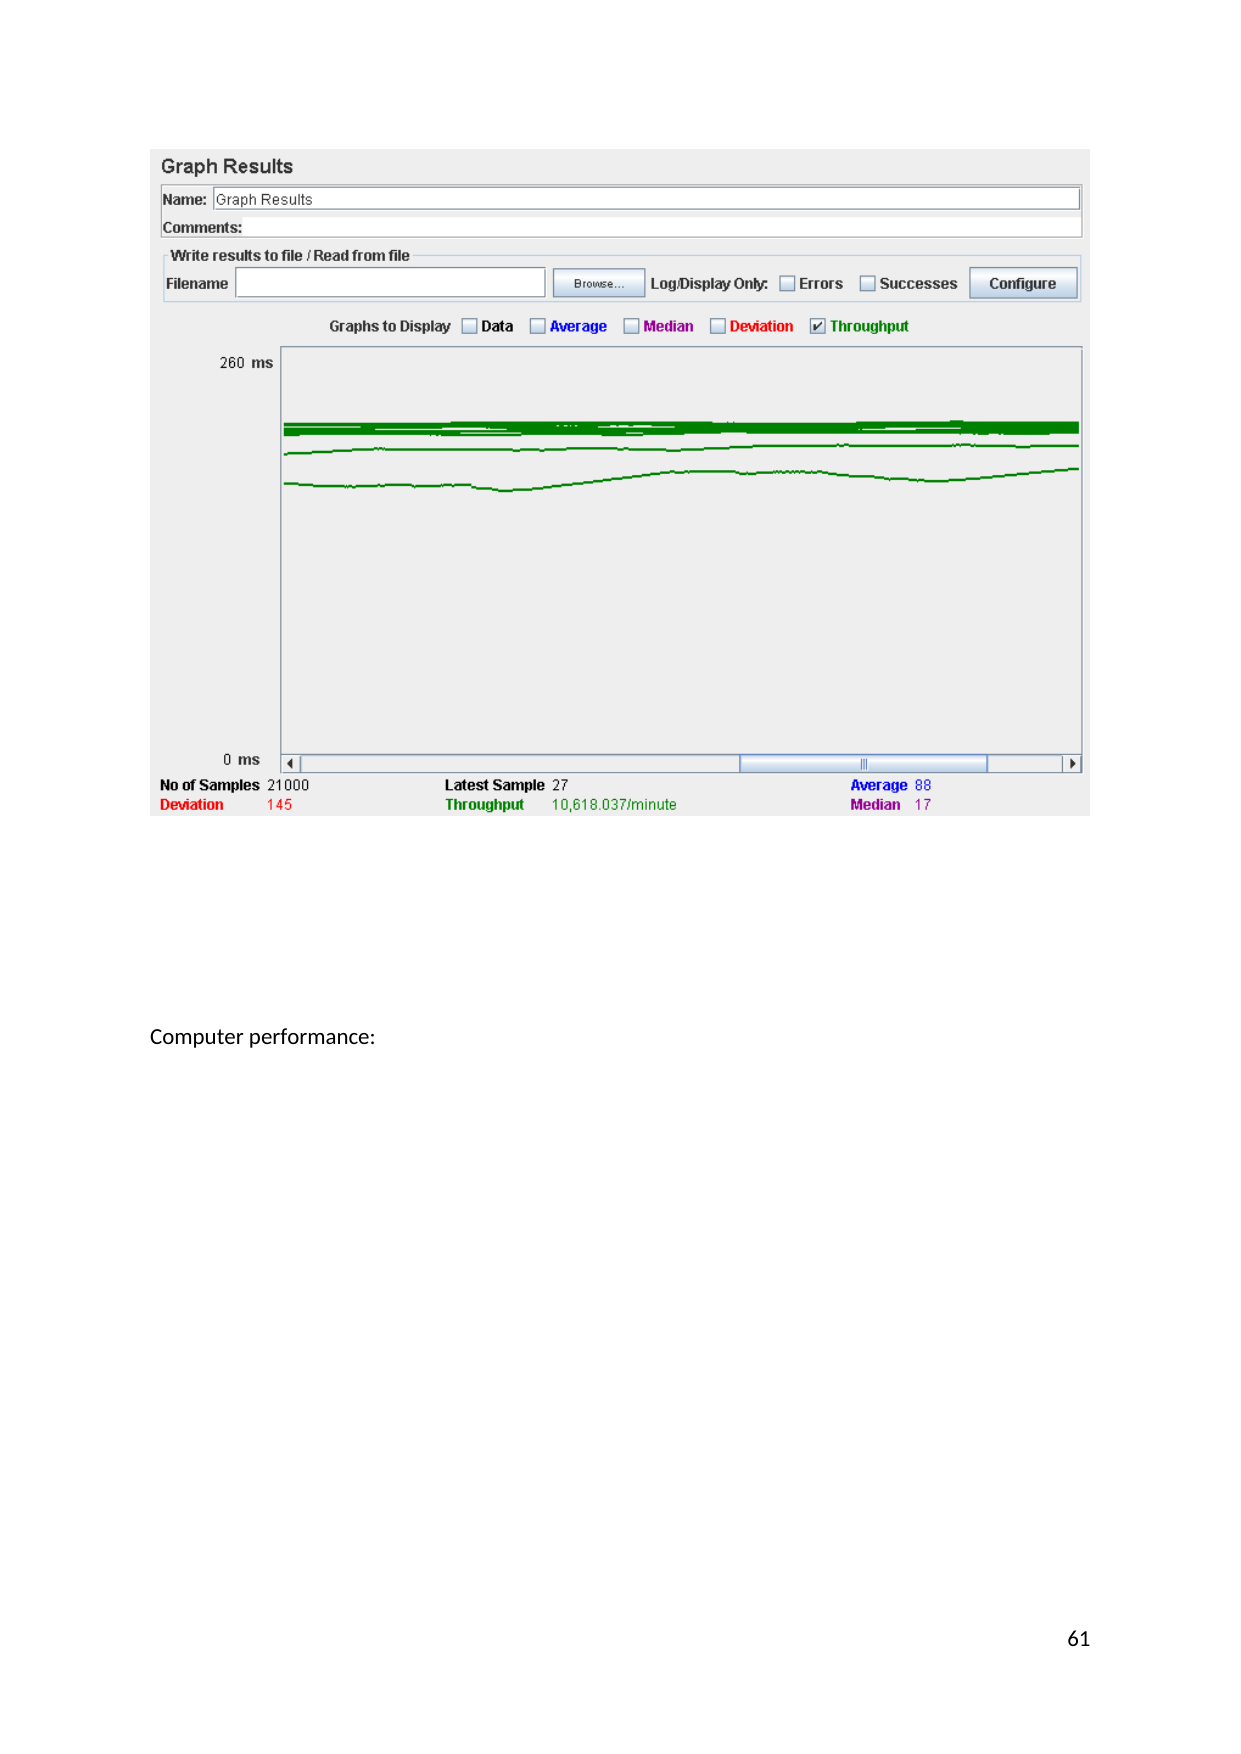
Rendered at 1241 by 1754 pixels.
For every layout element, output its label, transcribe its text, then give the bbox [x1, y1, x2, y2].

text Computer performance: [150, 1022, 1090, 1050]
picture [150, 149, 1090, 816]
